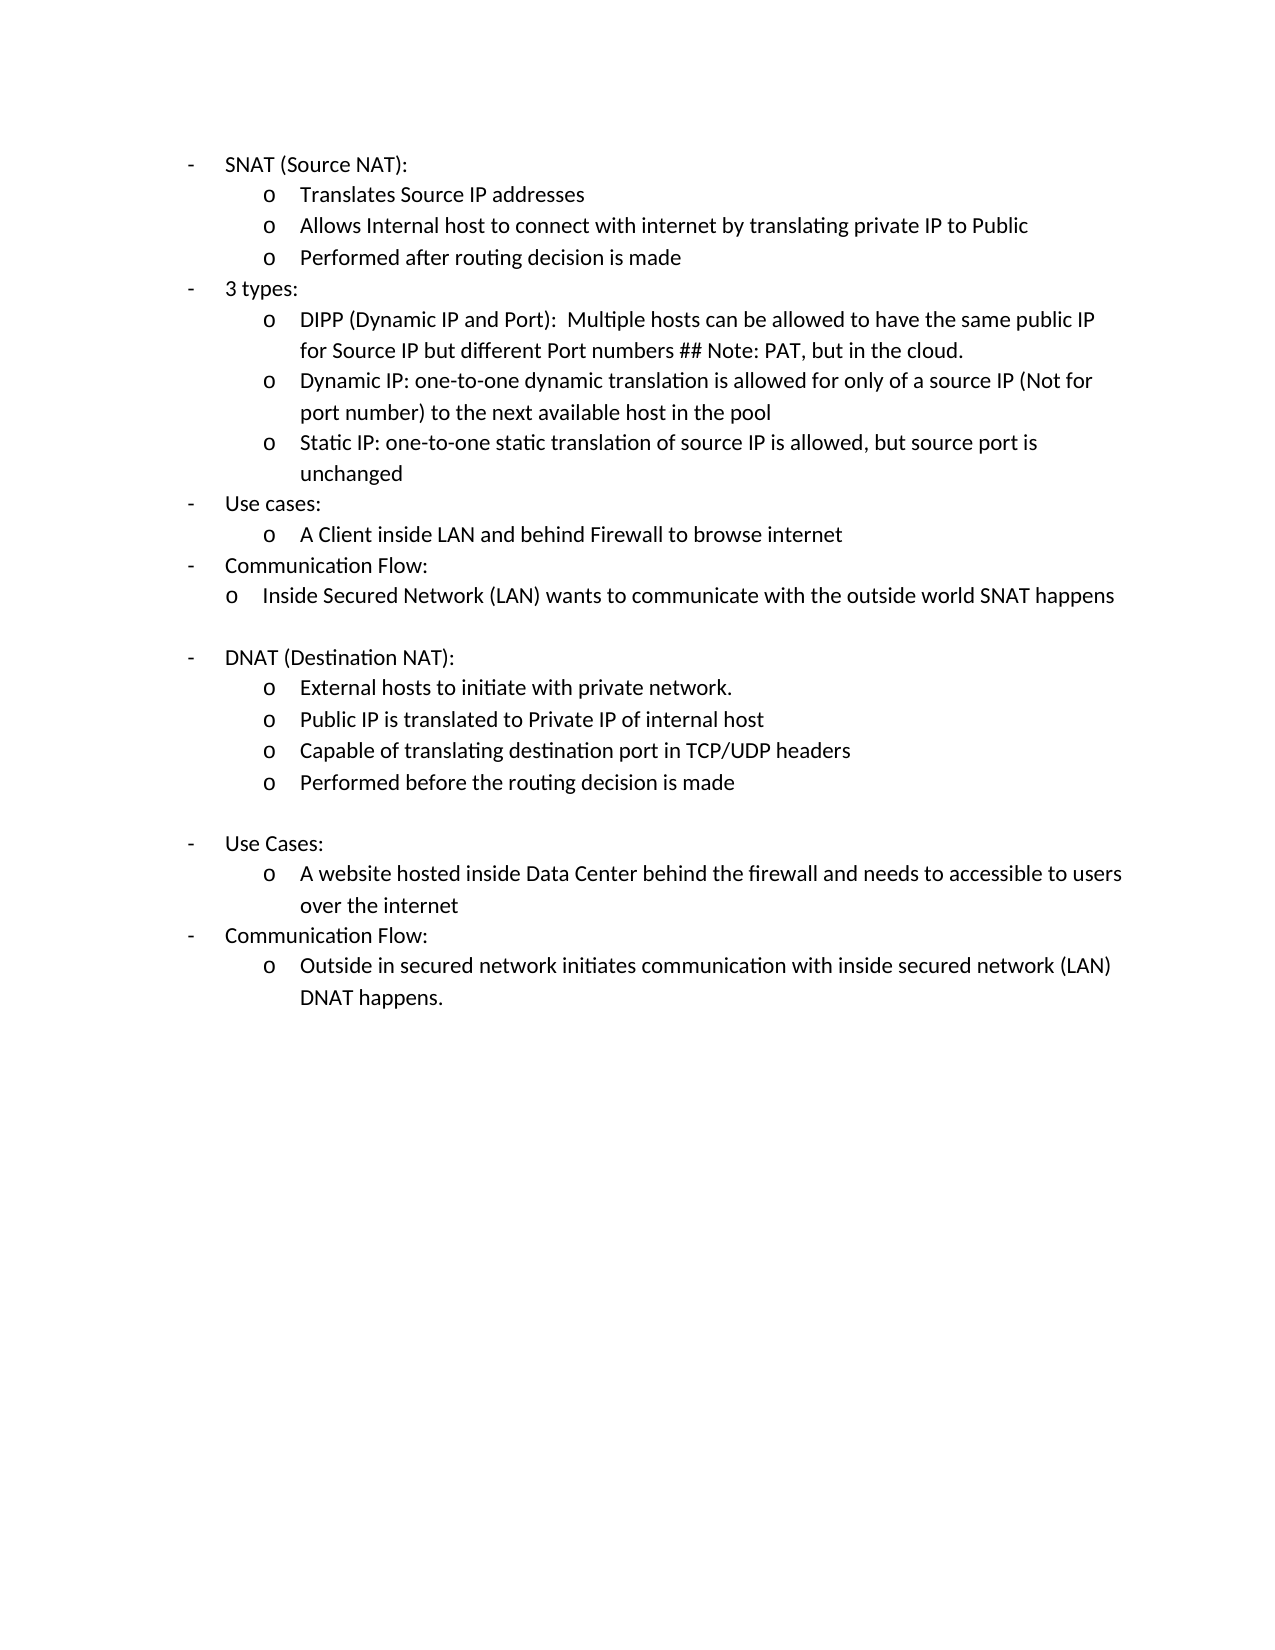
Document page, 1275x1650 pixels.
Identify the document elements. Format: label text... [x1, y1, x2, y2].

list External hosts to initiate with private network. [262, 673, 1125, 702]
list Inside Secured Network (LAN) wants to communicate with the outside world SNAT happens [225, 581, 1125, 611]
list Dynamic IP: one-to-one dynamic translation is allowed for only of a source IP (Not for port number) to the next available host in the pool [262, 366, 1125, 426]
list DNAT (Destination NAT): [187, 643, 1125, 671]
list Use Cases: [187, 829, 1125, 857]
list Public IP is translated to Private IP of internal host [262, 705, 1125, 734]
list Performed before the routing decision is made [262, 768, 1125, 797]
list Static IP: one-to-one static translation of source IP is allowed, but source port is unchanged [262, 428, 1125, 487]
list Performed after routing decision is made [262, 243, 1125, 272]
list DIPP (Dynamic IP and Port): Multiple hosts can be allowed to have the same public IP for Source IP but different Port numbers ## Note: PAT, but in the cloud. [262, 305, 1125, 364]
list Translates Source IP addresses [262, 180, 1125, 209]
list Communication Flow: [187, 551, 1125, 579]
list Outside in secured network initiates communication with inside secured network (LAN) DNAT happens. [262, 951, 1125, 1011]
list Use cases: [187, 489, 1125, 517]
list Capable of translating destination port in TCP/UDP headers [262, 736, 1125, 765]
list A Client inside LAN and behind Firewall to browse internet [262, 520, 1125, 549]
list SNAT (Source NAT): [187, 150, 1125, 178]
list Communication Flow: [187, 921, 1125, 949]
list A website hosted inside Data Center behind the firewall and needs to accessible to users over the internet [262, 859, 1125, 919]
list Allows Internal host to connect with internet by translating private IP to Public [262, 212, 1125, 241]
list 3 types: [187, 274, 1125, 303]
